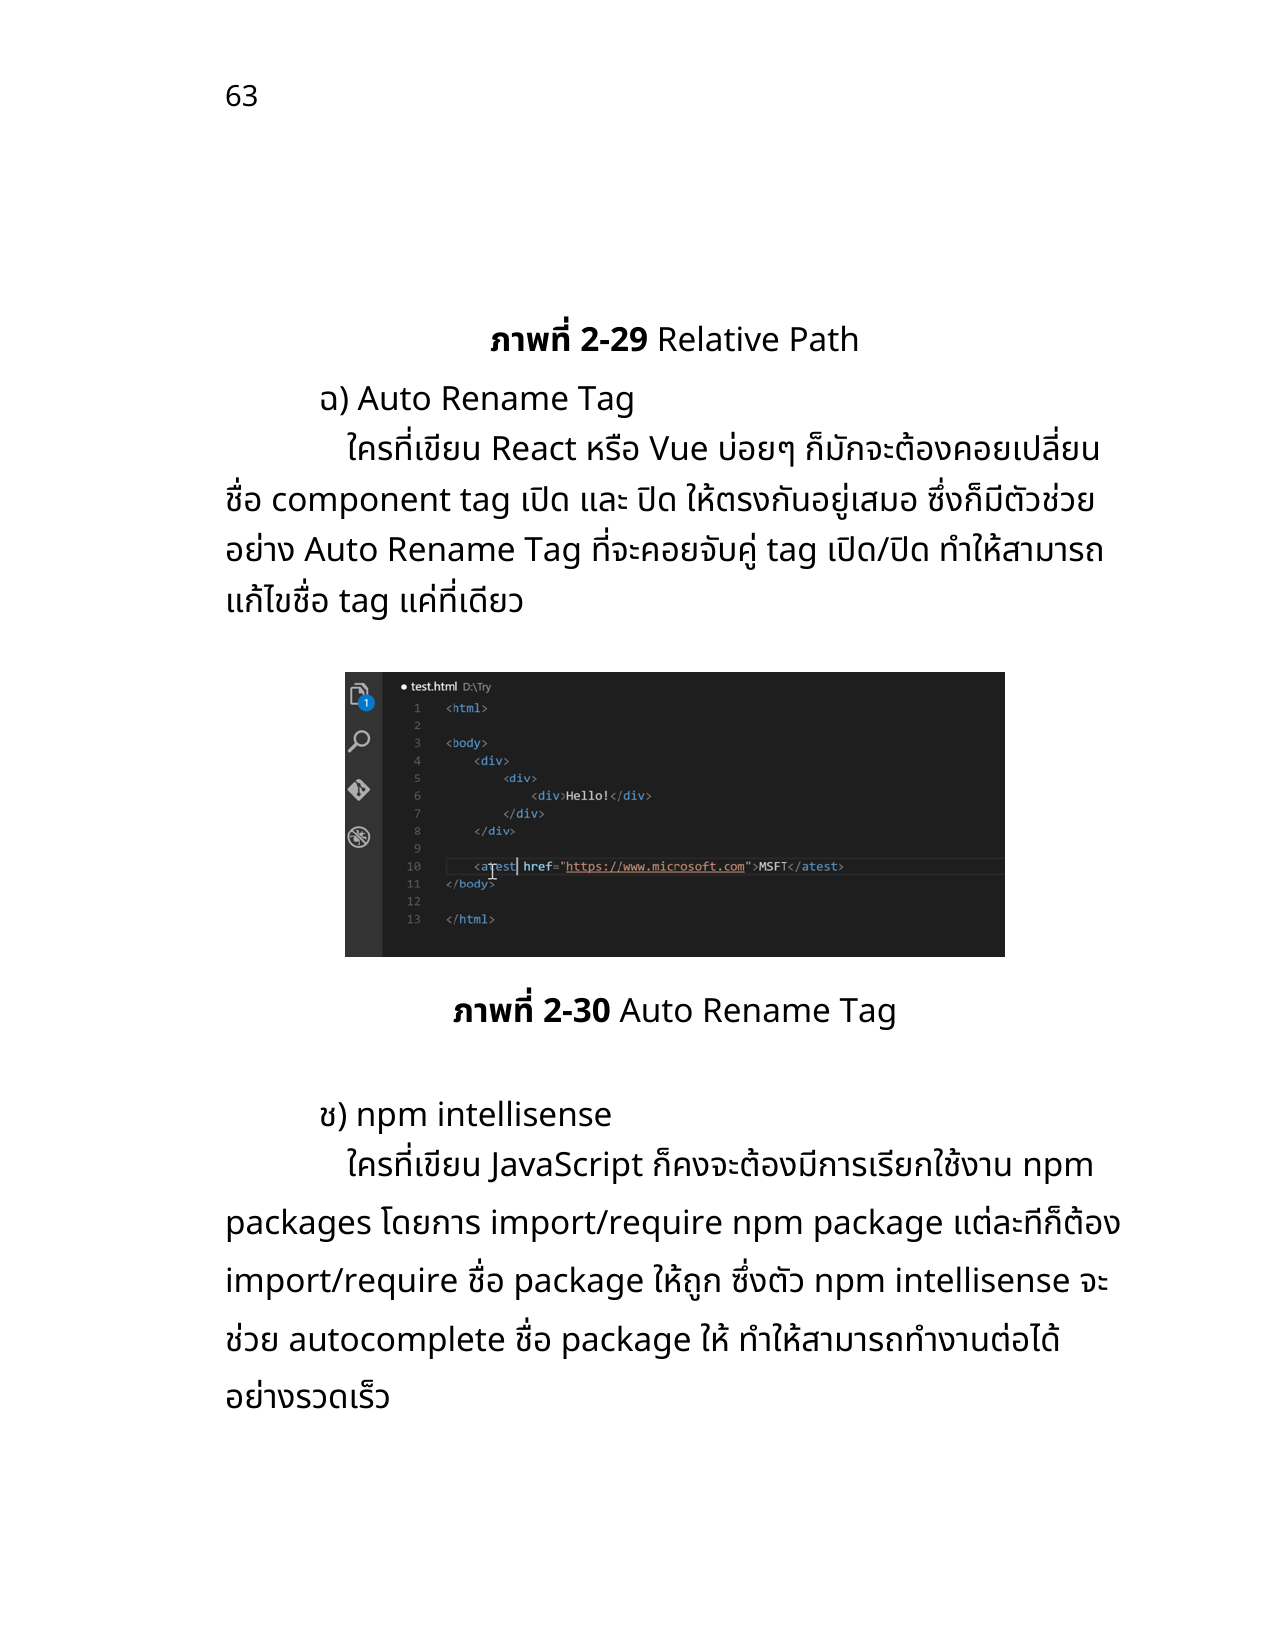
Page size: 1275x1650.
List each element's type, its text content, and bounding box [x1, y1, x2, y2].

picture [345, 672, 1005, 957]
text ใครที่เขียน React หรือ Vue บ่อยๆ ก็มักจะต้องคอยเปลี่ยนชื่อ component tag เปิด และ ปิด ให้ตรงกันอยู่เสมอ ซึ่งก็มีตัวช่วยอย่าง Auto Rename Tag ที่จะคอยจับคู่ tag เปิด/ปิด ทำให้สามารถแก้ไขชื่อ tag แค่ที่เดียว [225, 425, 1125, 627]
text ภาพที่ 2-30 Auto Rename Tag [225, 987, 1125, 1037]
text ใครที่เขียน JavaScript ก็คงจะต้องมีการเรียกใช้งาน npm packages โดยการ import/require npm package แต่ละทีก็ต้อง import/require ชื่อ package ให้ถูก ซึ่งตัว npm intellisense จะช่วย autocomplete ชื่อ package ให้ ทำให้สามารถทำงานต่อได้อย่างรวดเร็ว [225, 1141, 1125, 1424]
text ช) npm intellisense [225, 1090, 1125, 1141]
text ภาพที่ 2-29 Relative Path [225, 316, 1125, 367]
text ฉ) Auto Rename Tag [225, 374, 1125, 425]
